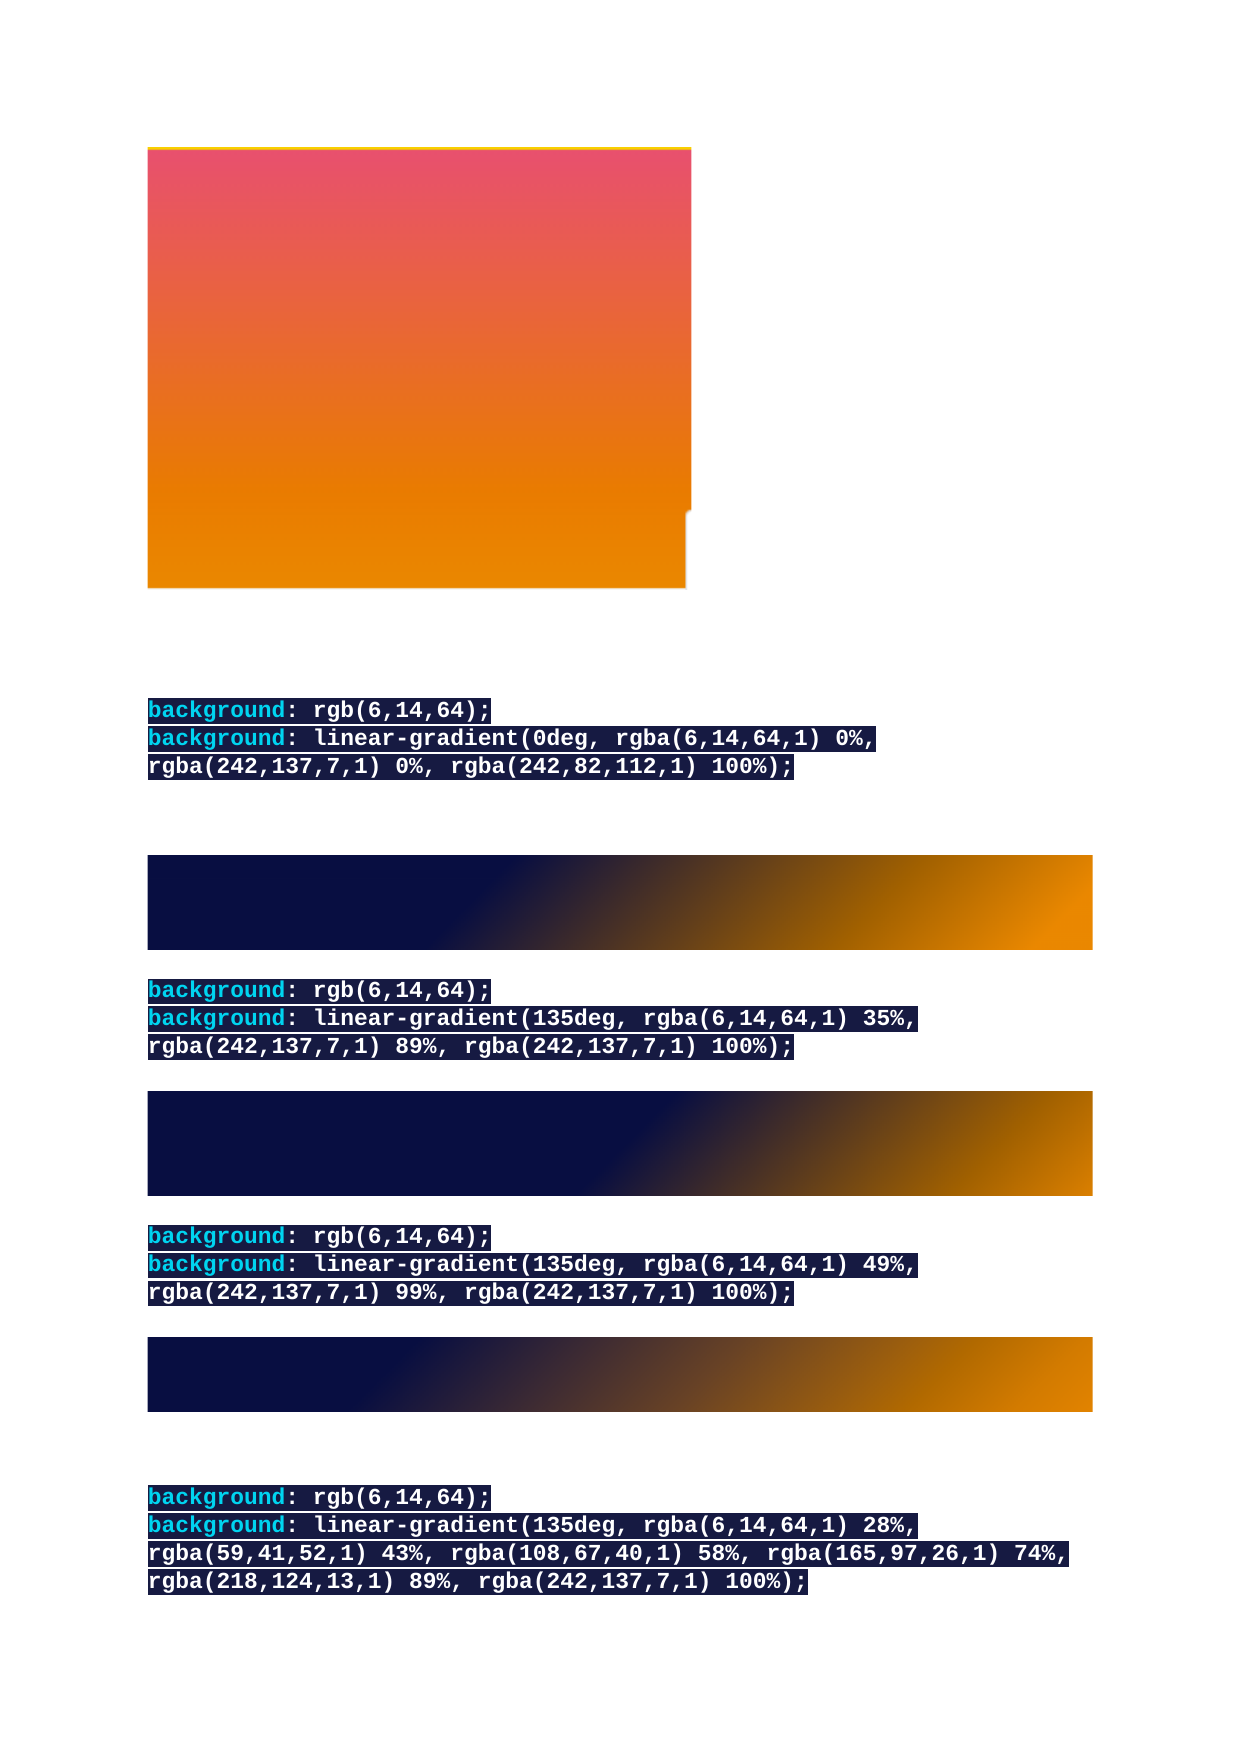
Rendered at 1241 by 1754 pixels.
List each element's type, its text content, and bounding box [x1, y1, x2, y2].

picture [147, 1091, 1093, 1196]
text background: rgb(6,14,64); background: linear-gradient(0deg, rgba(6,14,64,1) 0%, rgba(242,137,7,1) 0%, rgba(242,82,112,1) 100%); [148, 698, 1093, 780]
text background: rgb(6,14,64); background: linear-gradient(135deg, rgba(6,14,64,1) 35%, rgba(242,137,7,1) 89%, rgba(242,137,7,1) 100%); [148, 978, 1093, 1060]
text background: rgb(6,14,64); background: linear-gradient(135deg, rgba(6,14,64,1) 28%, rgba(59,41,52,1) 43%, rgba(108,67,40,1) 58%, rgba(165,97,26,1) 74%, rgba(218,124,13,1) 89%, rgba(242,137,7,1) 100%); [148, 1485, 1093, 1595]
text background: rgb(6,14,64); background: linear-gradient(135deg, rgba(6,14,64,1) 49%, rgba(242,137,7,1) 99%, rgba(242,137,7,1) 100%); [148, 1225, 1093, 1306]
picture [147, 855, 1093, 950]
picture [147, 147, 692, 590]
picture [147, 1337, 1093, 1412]
